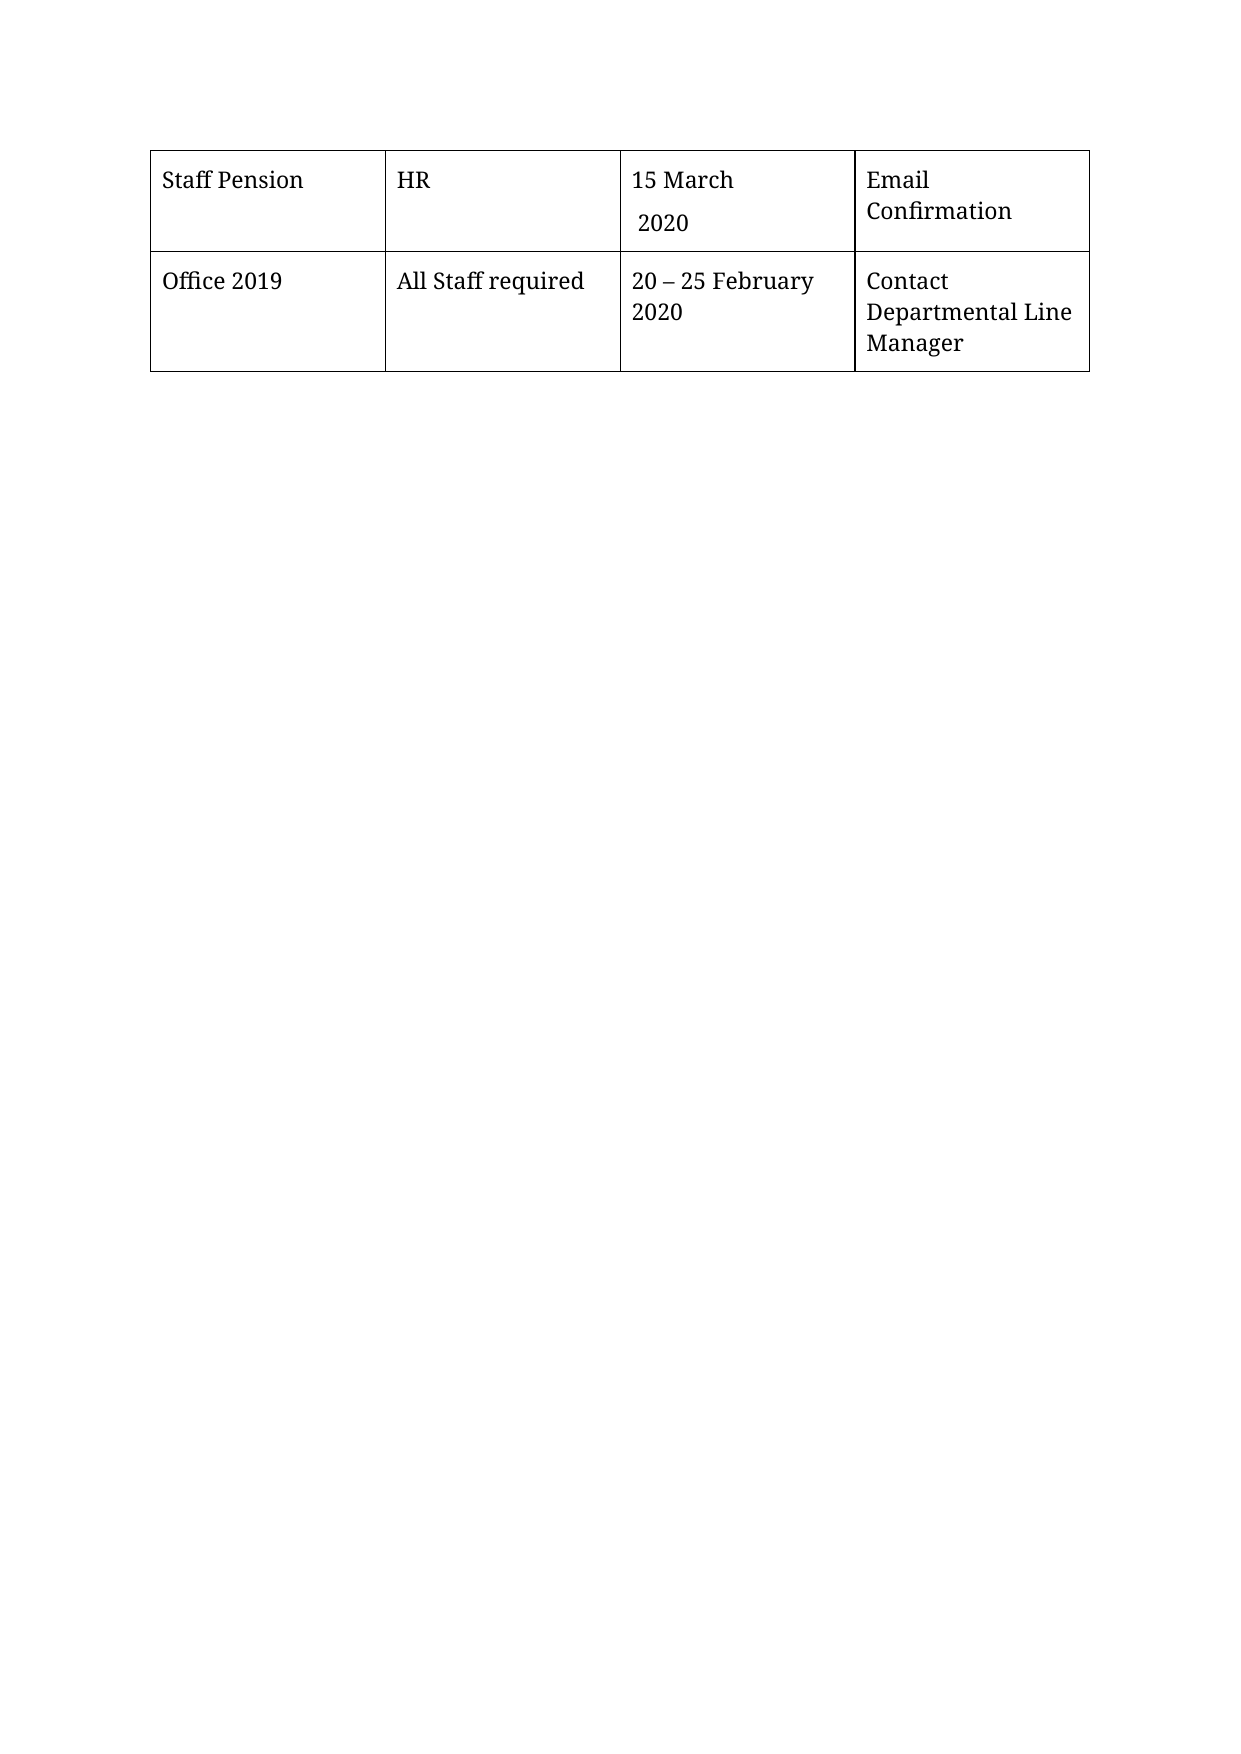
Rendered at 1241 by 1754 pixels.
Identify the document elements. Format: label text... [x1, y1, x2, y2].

table_cell Office 2019 [151, 252, 385, 371]
table_cell Email Confirmation [856, 151, 1089, 251]
table_cell 15 March 2020 [621, 151, 854, 251]
table_cell All Staff required [386, 252, 620, 371]
table_cell Contact Departmental Line Manager [856, 252, 1089, 371]
table_cell Staff Pension [151, 151, 385, 251]
table_cell 20 – 25 February 2020 [621, 252, 854, 371]
table_cell HR [386, 151, 620, 251]
